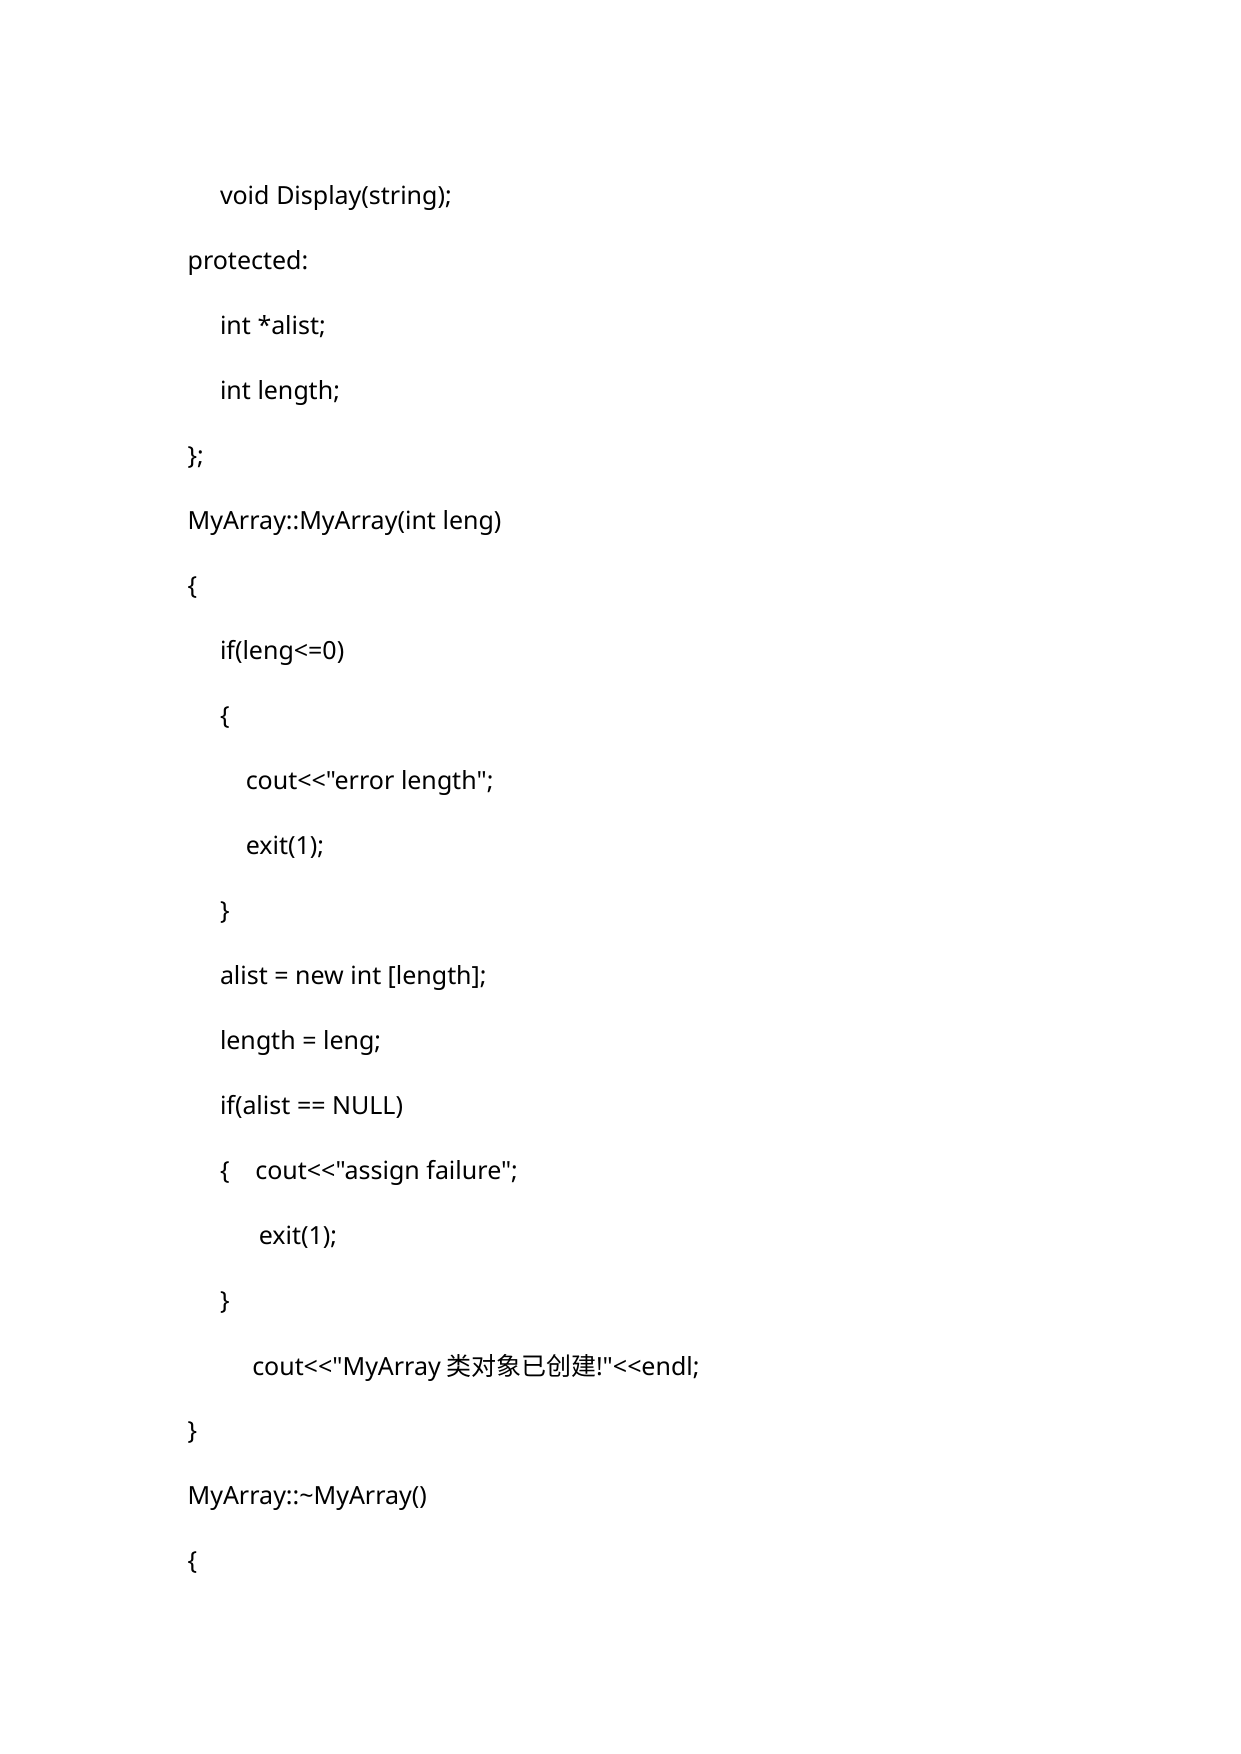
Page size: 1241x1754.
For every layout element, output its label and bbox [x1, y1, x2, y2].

text [187, 162, 1053, 1592]
